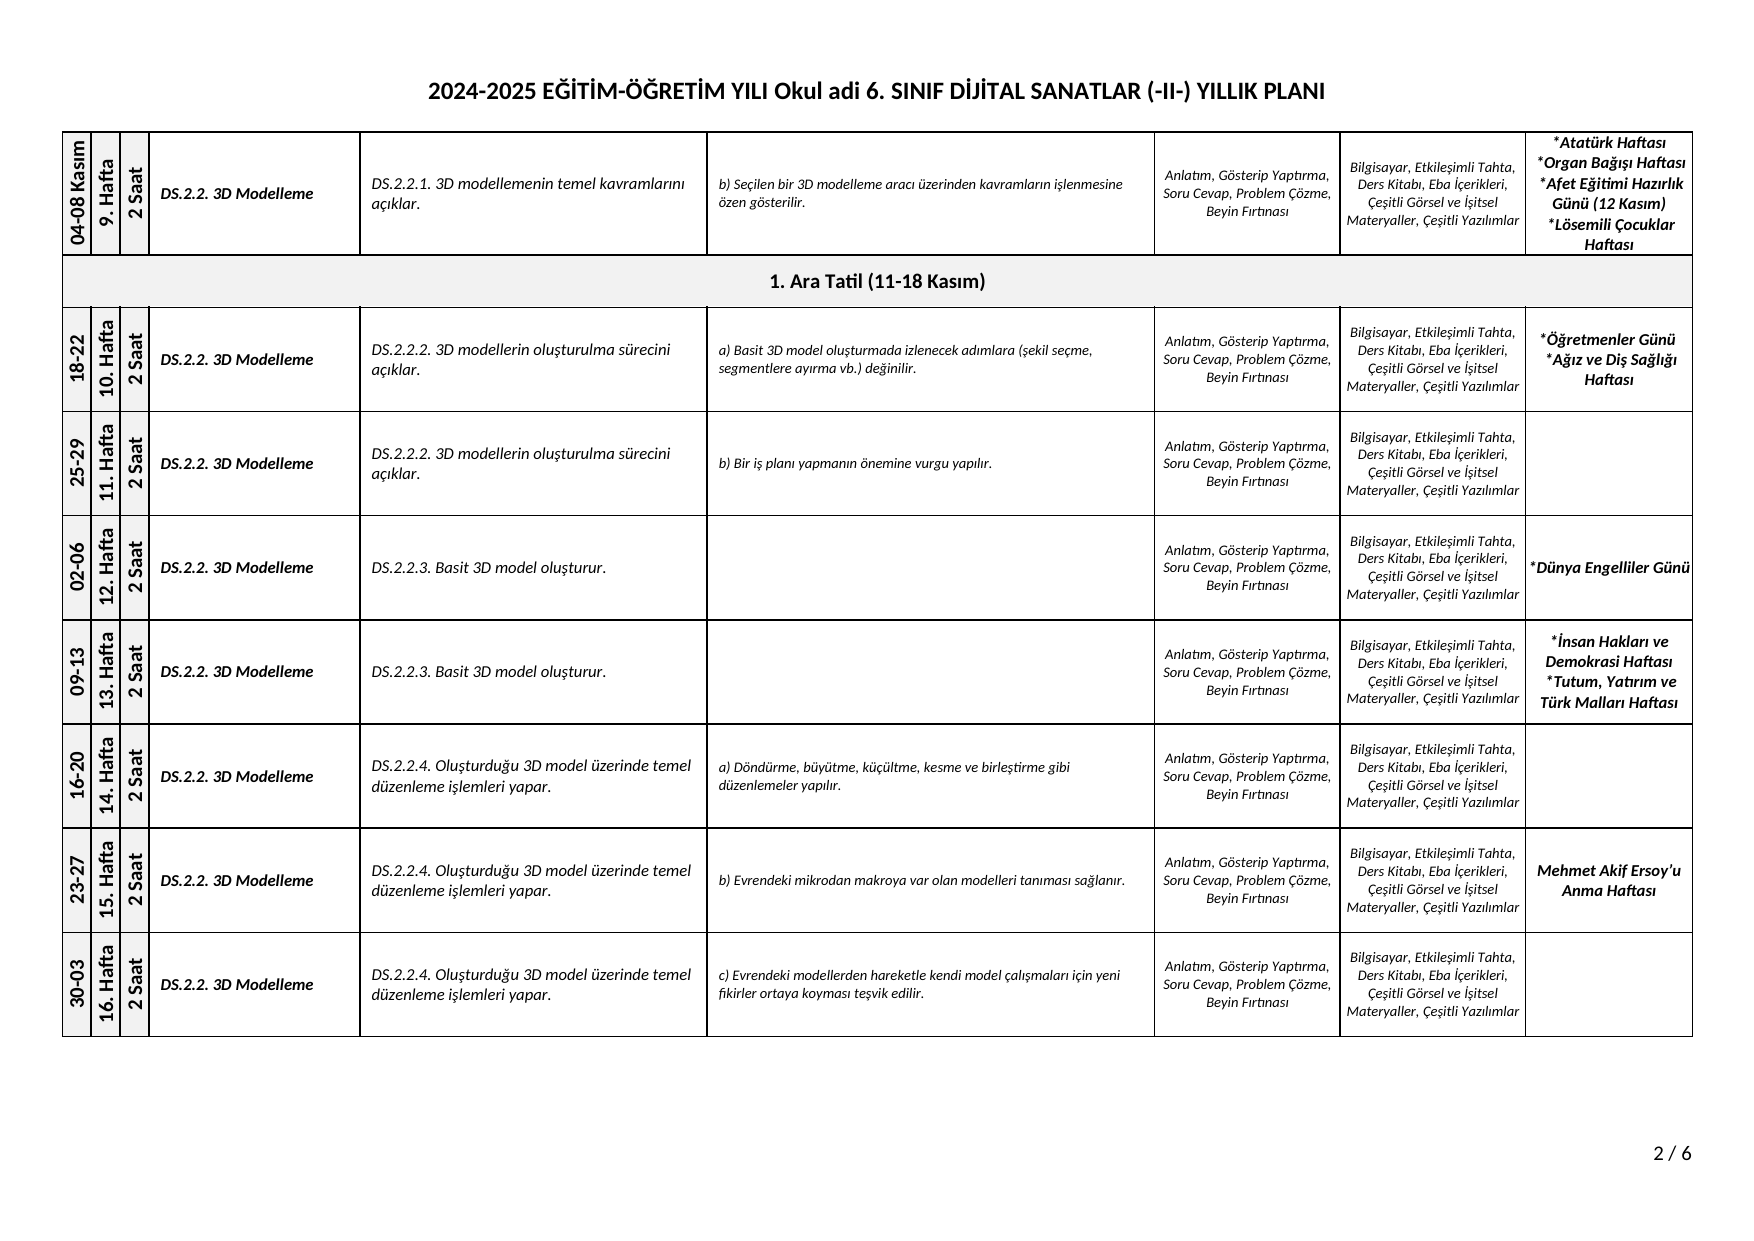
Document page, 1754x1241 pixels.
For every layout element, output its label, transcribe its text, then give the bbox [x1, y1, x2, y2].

table_cell 15. Hafta [92, 829, 119, 931]
table_cell *Dünya Engelliler Günü [1526, 516, 1692, 619]
table_cell DS.2.2.4. Oluşturduğu 3D model üzerinde temel düzenleme işlemleri yapar. [361, 725, 706, 827]
table_cell DS.2.2.4. Oluşturduğu 3D model üzerinde temel düzenleme işlemleri yapar. [361, 829, 706, 931]
table_cell Bilgisayar, Etkileşimli Tahta, Ders Kitabı, Eba İçerikleri, Çeşitli Görsel ve İşitsel Materyaller, Çeşitli Yazılımlar [1341, 829, 1525, 931]
table_cell 2 Saat [121, 516, 148, 619]
table_cell 23-27 Aralık [63, 829, 90, 931]
table_cell [1526, 933, 1692, 1036]
table_cell 14. Hafta [92, 725, 119, 827]
table_cell [708, 516, 1154, 619]
table_cell 2 Saat [121, 412, 148, 515]
table_cell 16-20 Aralık [63, 725, 90, 827]
table_cell 9. Hafta [92, 133, 119, 254]
table_cell 18-22 Kasım [63, 308, 90, 411]
table_cell b) Evrendeki mikrodan makroya var olan modelleri tanıması sağlanır. [708, 829, 1154, 931]
table_cell *Öğretmenler Günü *Ağız ve Diş Sağlığı Haftası [1526, 308, 1692, 411]
table_cell 13. Hafta [92, 621, 119, 723]
table_cell [1526, 412, 1692, 515]
table_cell c) Evrendeki modellerden hareketle kendi model çalışmaları için yeni fikirler ortaya koyması teşvik edilir. [708, 933, 1154, 1036]
table_cell DS.2.2.3. Basit 3D model oluşturur. [361, 621, 706, 723]
table_cell [708, 621, 1154, 723]
table_cell 11. Hafta [92, 412, 119, 515]
table_cell 2 Saat [121, 621, 148, 723]
table_cell 2 Saat [121, 725, 148, 827]
table_cell DS.2.2. 3D Modelleme [150, 412, 359, 515]
table_cell 2 Saat [121, 133, 148, 254]
table_cell DS.2.2. 3D Modelleme [150, 516, 359, 619]
table_cell Bilgisayar, Etkileşimli Tahta, Ders Kitabı, Eba İçerikleri, Çeşitli Görsel ve İşitsel Materyaller, Çeşitli Yazılımlar [1341, 725, 1525, 827]
table_cell Anlatım, Gösterip Yaptırma, Soru Cevap, Problem Çözme, Beyin Fırtınası [1155, 133, 1339, 254]
table_cell 10. Hafta [92, 308, 119, 411]
table_cell 2 Saat [121, 829, 148, 931]
table_cell Bilgisayar, Etkileşimli Tahta, Ders Kitabı, Eba İçerikleri, Çeşitli Görsel ve İşitsel Materyaller, Çeşitli Yazılımlar [1341, 308, 1525, 411]
table_cell b) Seçilen bir 3D modelleme aracı üzerinden kavramların işlenmesine özen gösterilir. [708, 133, 1154, 254]
table_cell 04-08 Kasım [63, 133, 90, 254]
table_cell DS.2.2.1. 3D modellemenin temel kavramlarını açıklar. [361, 133, 706, 254]
table_cell Anlatım, Gösterip Yaptırma, Soru Cevap, Problem Çözme, Beyin Fırtınası [1155, 621, 1339, 723]
table_cell 02-06 Aralık [63, 516, 90, 619]
table_cell 2 Saat [121, 308, 148, 411]
table_cell 16. Hafta [92, 933, 119, 1036]
table_cell DS.2.2. 3D Modelleme [150, 133, 359, 254]
table_cell Bilgisayar, Etkileşimli Tahta, Ders Kitabı, Eba İçerikleri, Çeşitli Görsel ve İşitsel Materyaller, Çeşitli Yazılımlar [1341, 133, 1525, 254]
table_cell DS.2.2.2. 3D modellerin oluşturulma sürecini açıklar. [361, 412, 706, 515]
table_cell DS.2.2.3. Basit 3D model oluşturur. [361, 516, 706, 619]
table_cell DS.2.2. 3D Modelleme [150, 621, 359, 723]
table_cell Anlatım, Gösterip Yaptırma, Soru Cevap, Problem Çözme, Beyin Fırtınası [1155, 933, 1339, 1036]
table_cell 30-03 Aralık-Ocak [63, 933, 90, 1036]
table_cell *İnsan Hakları ve Demokrasi Haftası *Tutum, Yatırım ve Türk Malları Haftası [1526, 621, 1692, 723]
table_cell DS.2.2. 3D Modelleme [150, 725, 359, 827]
table_cell 2 Saat [121, 933, 148, 1036]
table_cell Anlatım, Gösterip Yaptırma, Soru Cevap, Problem Çözme, Beyin Fırtınası [1155, 516, 1339, 619]
table_cell [1526, 725, 1692, 827]
table_cell Anlatım, Gösterip Yaptırma, Soru Cevap, Problem Çözme, Beyin Fırtınası [1155, 829, 1339, 931]
table_cell 1. Ara Tatil (11-18 Kasım) [63, 256, 1692, 306]
table_cell Bilgisayar, Etkileşimli Tahta, Ders Kitabı, Eba İçerikleri, Çeşitli Görsel ve İşitsel Materyaller, Çeşitli Yazılımlar [1341, 621, 1525, 723]
table_cell DS.2.2. 3D Modelleme [150, 308, 359, 411]
table_cell DS.2.2. 3D Modelleme [150, 829, 359, 931]
table_cell b) Bir iş planı yapmanın önemine vurgu yapılır. [708, 412, 1154, 515]
table_cell DS.2.2.4. Oluşturduğu 3D model üzerinde temel düzenleme işlemleri yapar. [361, 933, 706, 1036]
table_cell DS.2.2.2. 3D modellerin oluşturulma sürecini açıklar. [361, 308, 706, 411]
table_cell 25-29 Kasım [63, 412, 90, 515]
table_cell Bilgisayar, Etkileşimli Tahta, Ders Kitabı, Eba İçerikleri, Çeşitli Görsel ve İşitsel Materyaller, Çeşitli Yazılımlar [1341, 933, 1525, 1036]
table_cell a) Döndürme, büyütme, küçültme, kesme ve birleştirme gibi düzenlemeler yapılır. [708, 725, 1154, 827]
table_cell Bilgisayar, Etkileşimli Tahta, Ders Kitabı, Eba İçerikleri, Çeşitli Görsel ve İşitsel Materyaller, Çeşitli Yazılımlar [1341, 516, 1525, 619]
table_cell 09-13 Aralık [63, 621, 90, 723]
table_cell a) Basit 3D model oluşturmada izlenecek adımlara (şekil seçme, segmentlere ayırma vb.) değinilir. [708, 308, 1154, 411]
table_cell DS.2.2. 3D Modelleme [150, 933, 359, 1036]
table_cell Anlatım, Gösterip Yaptırma, Soru Cevap, Problem Çözme, Beyin Fırtınası [1155, 412, 1339, 515]
table_cell Mehmet Akif Ersoy’u Anma Haftası [1526, 829, 1692, 931]
table_cell Bilgisayar, Etkileşimli Tahta, Ders Kitabı, Eba İçerikleri, Çeşitli Görsel ve İşitsel Materyaller, Çeşitli Yazılımlar [1341, 412, 1525, 515]
table_cell *Atatürk Haftası *Organ Bağışı Haftası *Afet Eğitimi Hazırlık Günü (12 Kasım) *Lösemili Çocuklar Haftası [1526, 133, 1692, 254]
table_cell Anlatım, Gösterip Yaptırma, Soru Cevap, Problem Çözme, Beyin Fırtınası [1155, 725, 1339, 827]
table_cell 12. Hafta [92, 516, 119, 619]
table_cell Anlatım, Gösterip Yaptırma, Soru Cevap, Problem Çözme, Beyin Fırtınası [1155, 308, 1339, 411]
